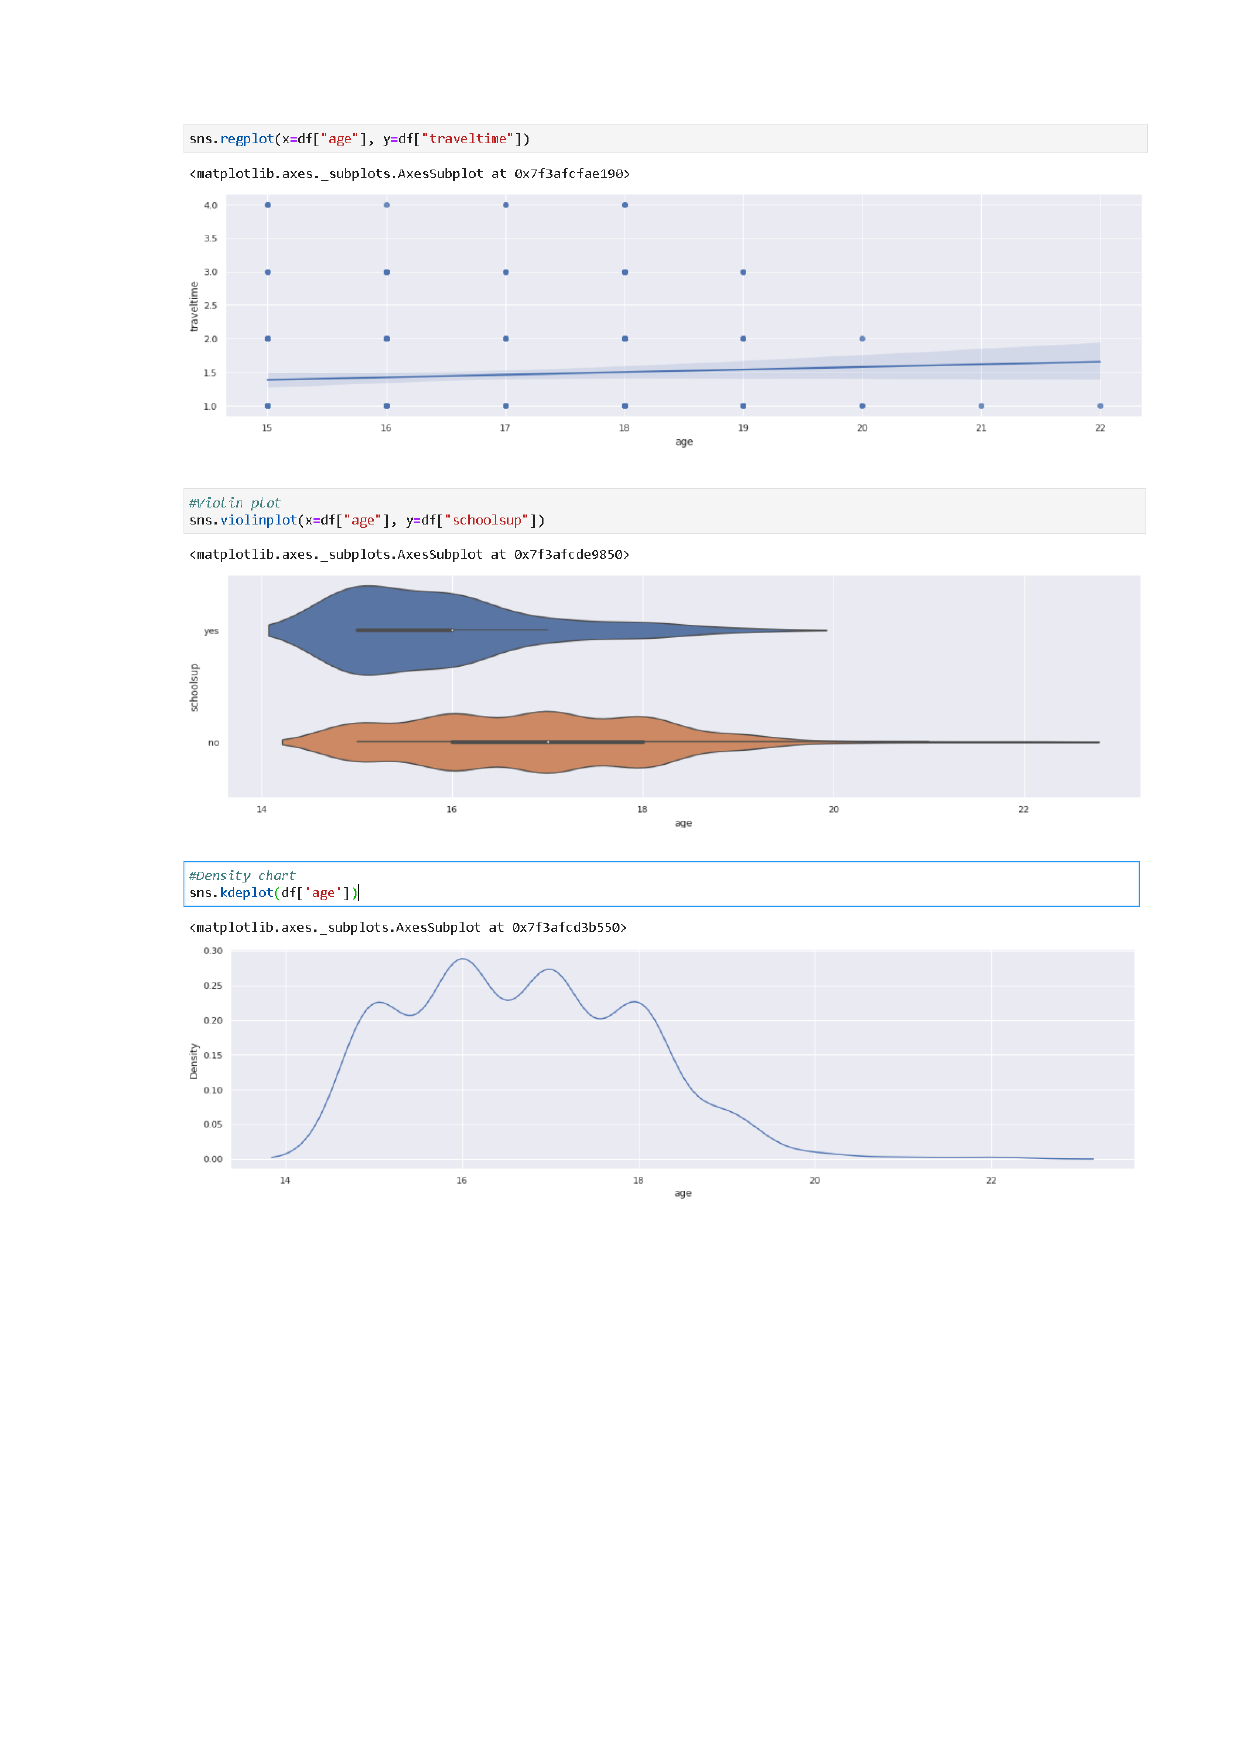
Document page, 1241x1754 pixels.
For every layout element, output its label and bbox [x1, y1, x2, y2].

picture [177, 483, 1152, 828]
picture [177, 852, 1152, 1208]
picture [177, 118, 1152, 459]
